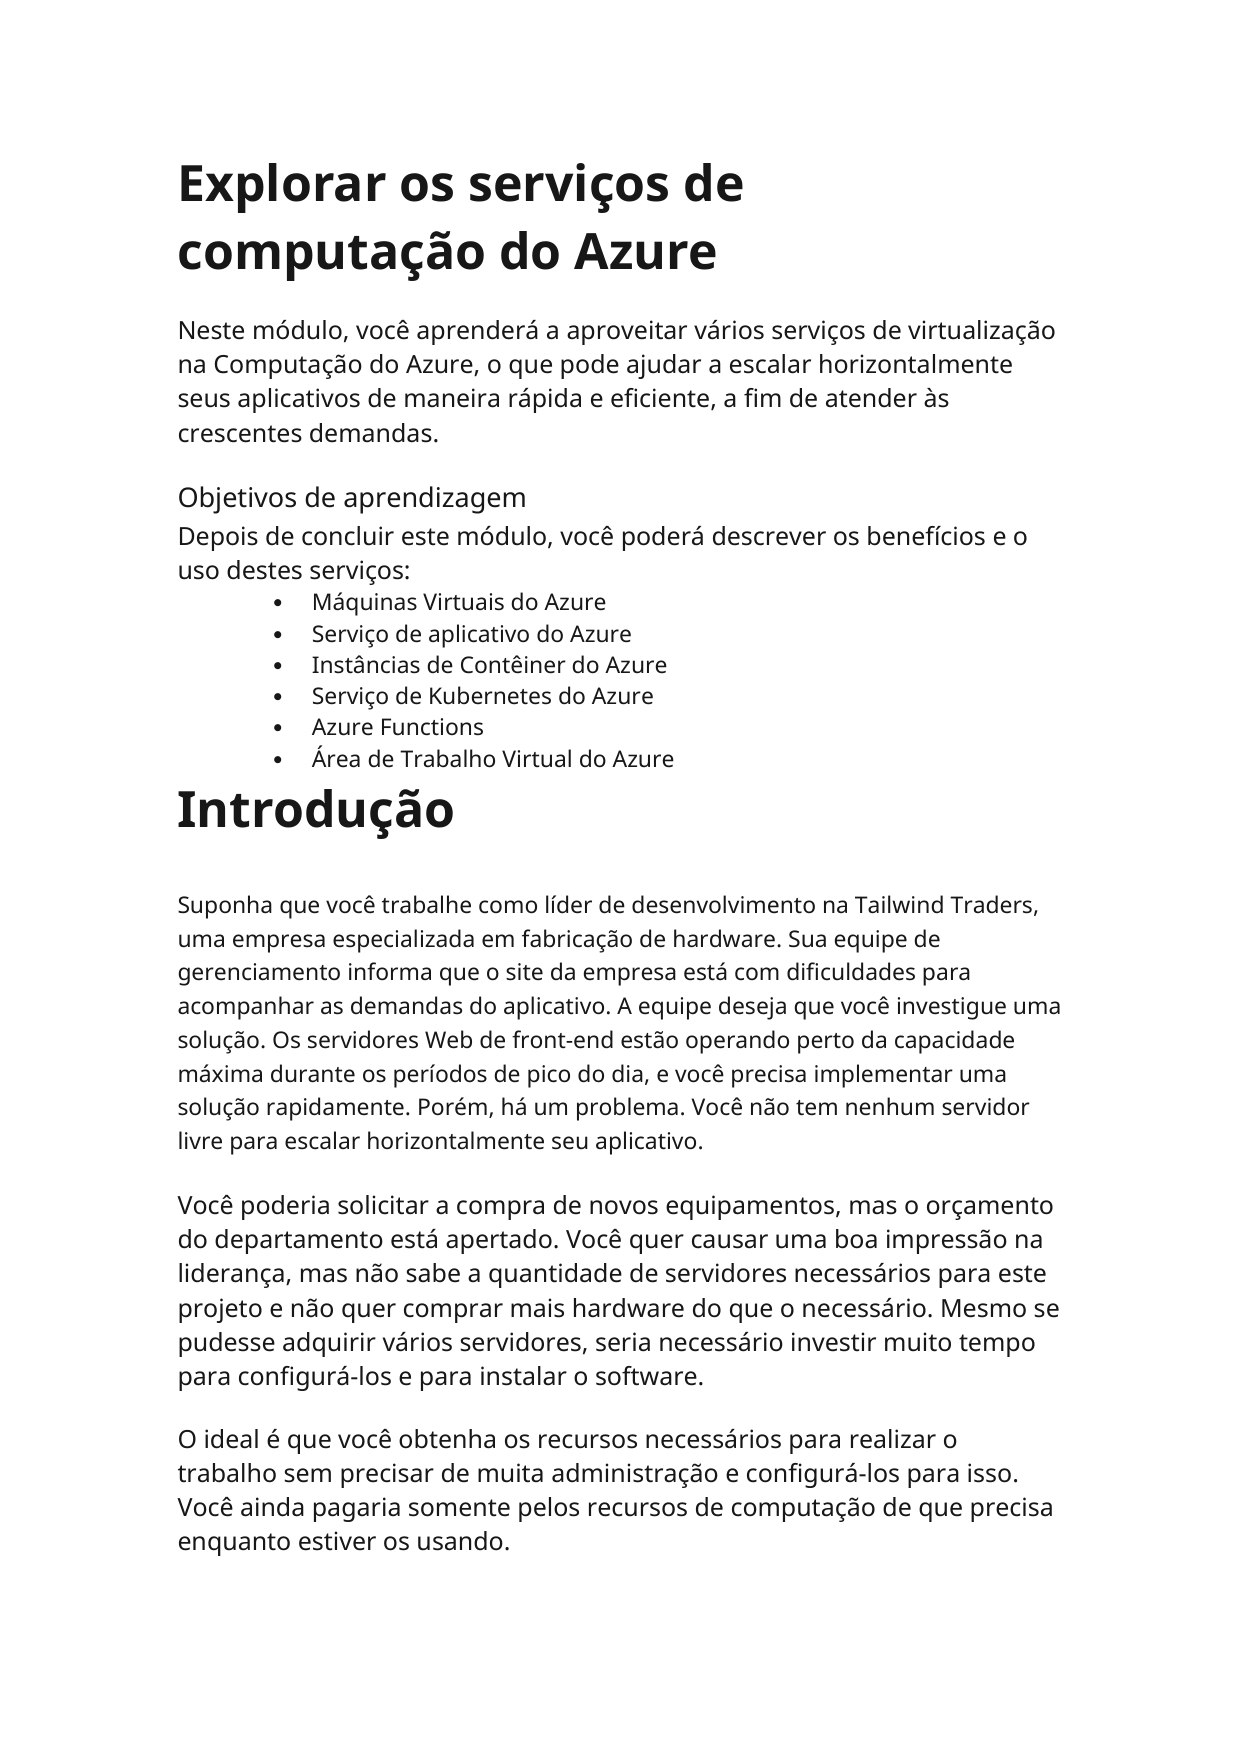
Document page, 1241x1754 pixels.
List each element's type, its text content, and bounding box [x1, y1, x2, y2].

list Área de Trabalho Virtual do Azure [274, 743, 1063, 774]
text O ideal é que você obtenha os recursos necessários para realizar o trabalho sem precisar de muita administração e configurá-los para isso. Você ainda pagaria somente pelos recursos de computação de que precisa enquanto estiver os usando. [177, 1422, 1063, 1558]
subtitle Introdução [177, 774, 1063, 842]
list Máquinas Virtuais do Azure [274, 586, 1063, 618]
text Neste módulo, você aprenderá a aproveitar vários serviços de virtualização na Computação do Azure, o que pode ajudar a escalar horizontalmente seus aplicativos de maneira rápida e eficiente, a fim de atender às crescentes demandas. [177, 313, 1063, 449]
text Suponha que você trabalhe como líder de desenvolvimento na Tailwind Traders, uma empresa especializada em fabricação de hardware. Sua equipe de gerenciamento informa que o site da empresa está com dificuldades para acompanhar as demandas do aplicativo. A equipe deseja que você investigue uma solução. Os servidores Web de front-end estão operando perto da capacidade máxima durante os períodos de pico do dia, e você precisa implementar uma solução rapidamente. Porém, há um problema. Você não tem nenhum servidor livre para escalar horizontalmente seu aplicativo. [177, 889, 1063, 1156]
list Serviço de Kubernetes do Azure [274, 680, 1063, 711]
list Instâncias de Contêiner do Azure [274, 649, 1063, 680]
text Explorar os serviços de computação do Azure [177, 148, 1063, 284]
text Depois de concluir este módulo, você poderá descrever os benefícios e o uso destes serviços: [177, 518, 1063, 586]
text Você poderia solicitar a compra de novos equipamentos, mas o orçamento do departamento está apertado. Você quer causar uma boa impressão na liderança, mas não sabe a quantidade de servidores necessários para este projeto e não quer comprar mais hardware do que o necessário. Mesmo se pudesse adquirir vários servidores, seria necessário investir muito tempo para configurá-los e para instalar o software. [177, 1188, 1063, 1392]
subtitle Objetivos de aprendizagem [177, 478, 1063, 515]
list Serviço de aplicativo do Azure [274, 618, 1063, 649]
list Azure Functions [274, 711, 1063, 743]
